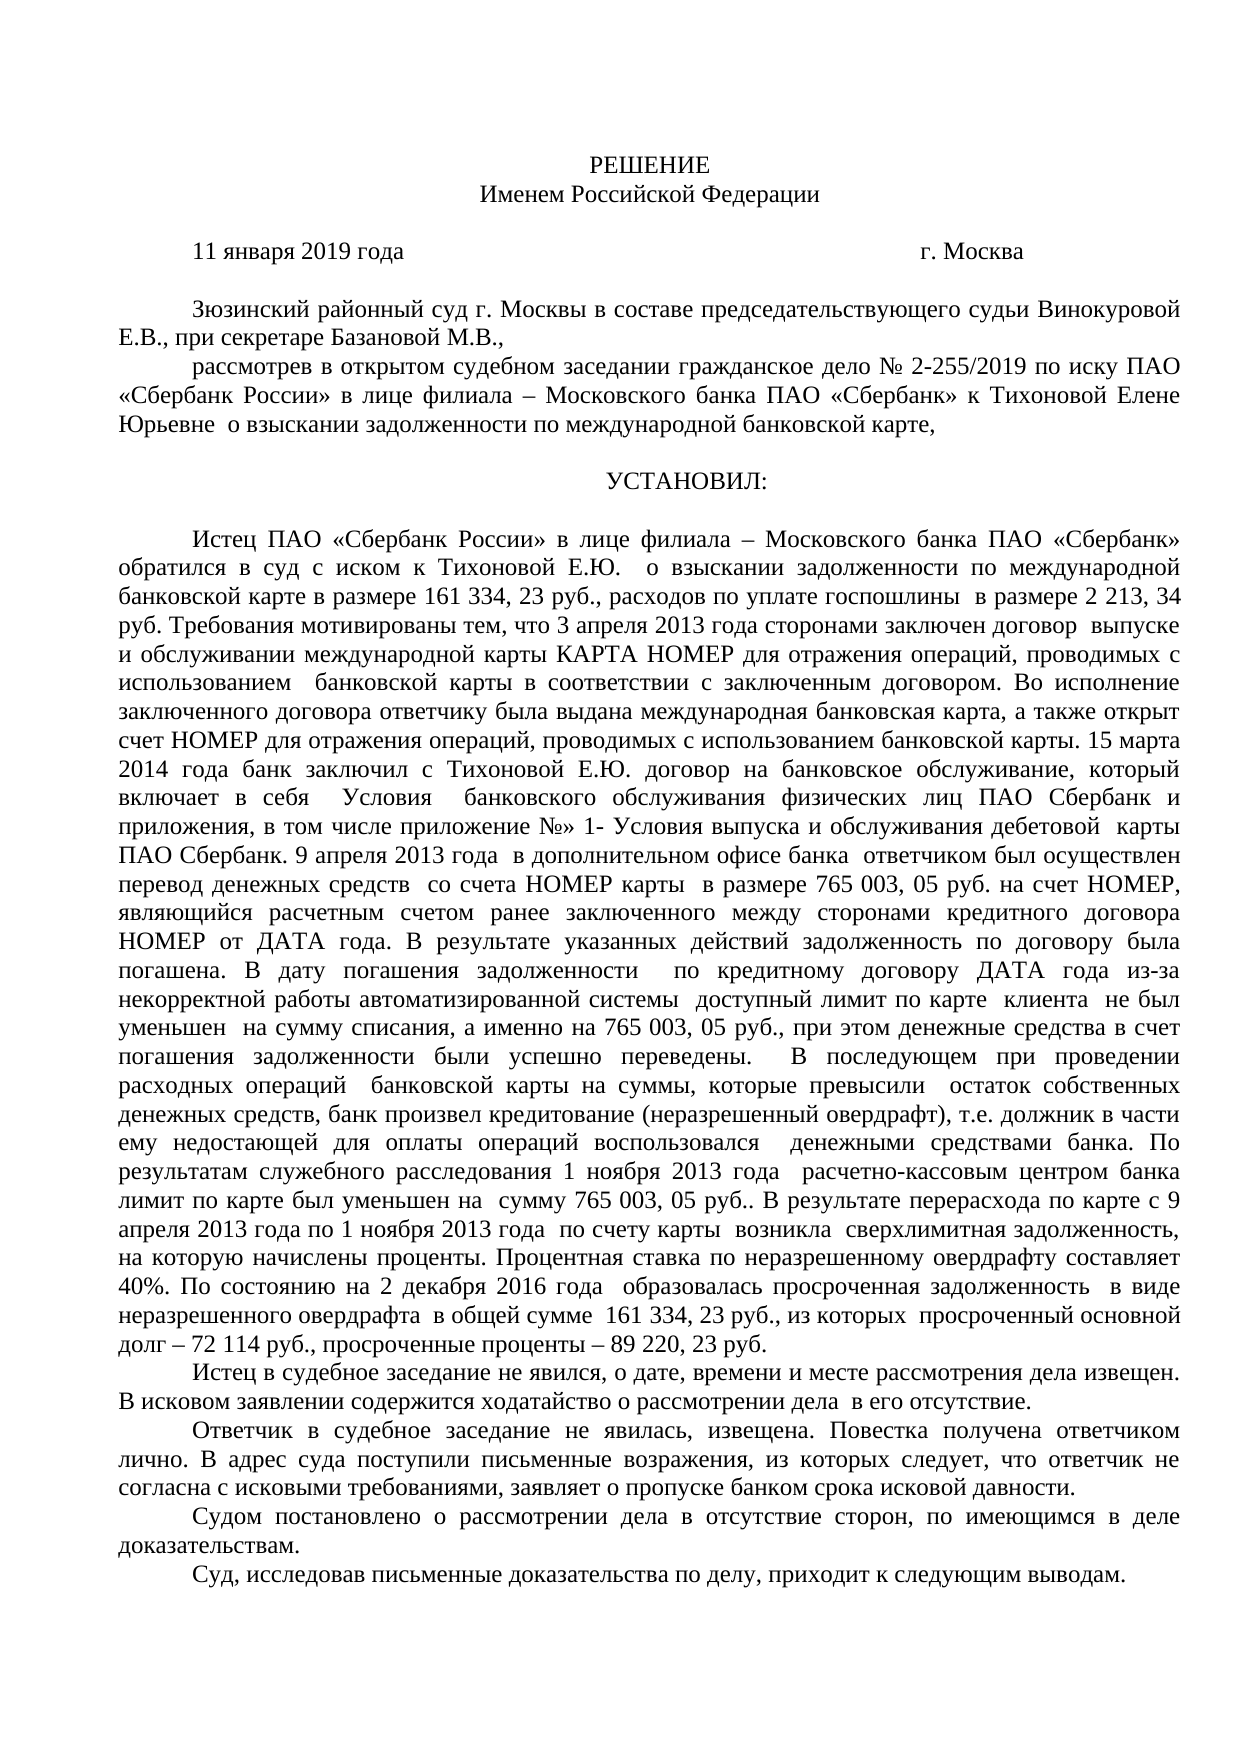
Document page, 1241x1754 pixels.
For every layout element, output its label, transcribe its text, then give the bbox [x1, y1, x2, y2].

text 11 января 2019 года г. Москва [118, 236, 1181, 265]
text Суд, исследовав письменные доказательства по делу, приходит к следующим выводам. [118, 1559, 1181, 1587]
text Истец в судебное заседание не явился, о дате, времени и месте рассмотрения дела извещен. В исковом заявлении содержится ходатайство о рассмотрении дела в его отсутствие. [118, 1357, 1181, 1415]
text Ответчик в судебное заседание не явилась, извещена. Повестка получена ответчиком лично. В адрес суда поступили письменные возражения, из которых следует, что ответчик не согласна с исковыми требованиями, заявляет о пропуске банком срока исковой давности. [118, 1415, 1181, 1501]
text Судом постановлено о рассмотрении дела в отсутствие сторон, по имеющимся в деле доказательствам. [118, 1501, 1181, 1559]
text УСТАНОВИЛ: [118, 466, 1181, 495]
text Истец ПАО «Сбербанк России» в лице филиала – Московского банка ПАО «Сбербанк» обратился в суд с иском к Тихоновой Е.Ю. о взыскании задолженности по международной банковской карте в размере 161 334, 23 руб., расходов по уплате госпошлины в размере 2 213, 34 руб. Требования мотивированы тем, что 3 апреля 2013 года сторонами заключен договор выпуске и обслуживании международной карты КАРТА НОМЕР для отражения операций, проводимых с использованием банковской карты в соответствии с заключенным договором. Во исполнение заключенного договора ответчику была выдана международная банковская карта, а также открыт счет НОМЕР для отражения операций, проводимых с использованием банковской карты. 15 марта 2014 года банк заключил с Тихоновой Е.Ю. договор на банковское обслуживание, который включает в себя Условия банковского обслуживания физических лиц ПАО Сбербанк и приложения, в том числе приложение №» 1- Условия выпуска и обслуживания дебетовой карты ПАО Сбербанк. 9 апреля 2013 года в дополнительном офисе банка ответчиком был осуществлен перевод денежных средств со счета НОМЕР карты в размере 765 003, 05 руб. на счет НОМЕР, являющийся расчетным счетом ранее заключенного между сторонами кредитного договора НОМЕР от ДАТА года. В результате указанных действий задолженность по договору была погашена. В дату погашения задолженности по кредитному договору ДАТА года из-за некорректной работы автоматизированной системы доступный лимит по карте клиента не был уменьшен на сумму списания, а именно на 765 003, 05 руб., при этом денежные средства в счет погашения задолженности были успешно переведены. В последующем при проведении расходных операций банковской карты на суммы, которые превысили остаток собственных денежных средств, банк произвел кредитование (неразрешенный овердрафт), т.е. должник в части ему недостающей для оплаты операций воспользовался денежными средствами банка. По результатам служебного расследования 1 ноября 2013 года расчетно-кассовым центром банка лимит по карте был уменьшен на сумму 765 003, 05 руб.. В результате перерасхода по карте с 9 апреля 2013 года по 1 ноября 2013 года по счету карты возникла сверхлимитная задолженность, на которую начислены проценты. Процентная ставка по неразрешенному овердрафту составляет 40%. По состоянию на 2 декабря 2016 года образовалась просроченная задолженность в виде неразрешенного овердрафта в общей сумме 161 334, 23 руб., из которых просроченный основной долг – 72 114 руб., просроченные проценты – 89 220, 23 руб. [118, 524, 1181, 1357]
text РЕШЕНИЕ [118, 150, 1181, 179]
text Именем Российской Федерации [118, 179, 1181, 207]
text рассмотрев в открытом судебном заседании гражданское дело № 2-255/2019 по иску ПАО «Сбербанк России» в лице филиала – Московского банка ПАО «Сбербанк» к Тихоновой Елене Юрьевне о взыскании задолженности по международной банковской карте, [118, 351, 1181, 437]
text Зюзинский районный суд г. Москвы в составе председательствующего судьи Винокуровой Е.В., при секретаре Базановой М.В., [118, 294, 1181, 351]
